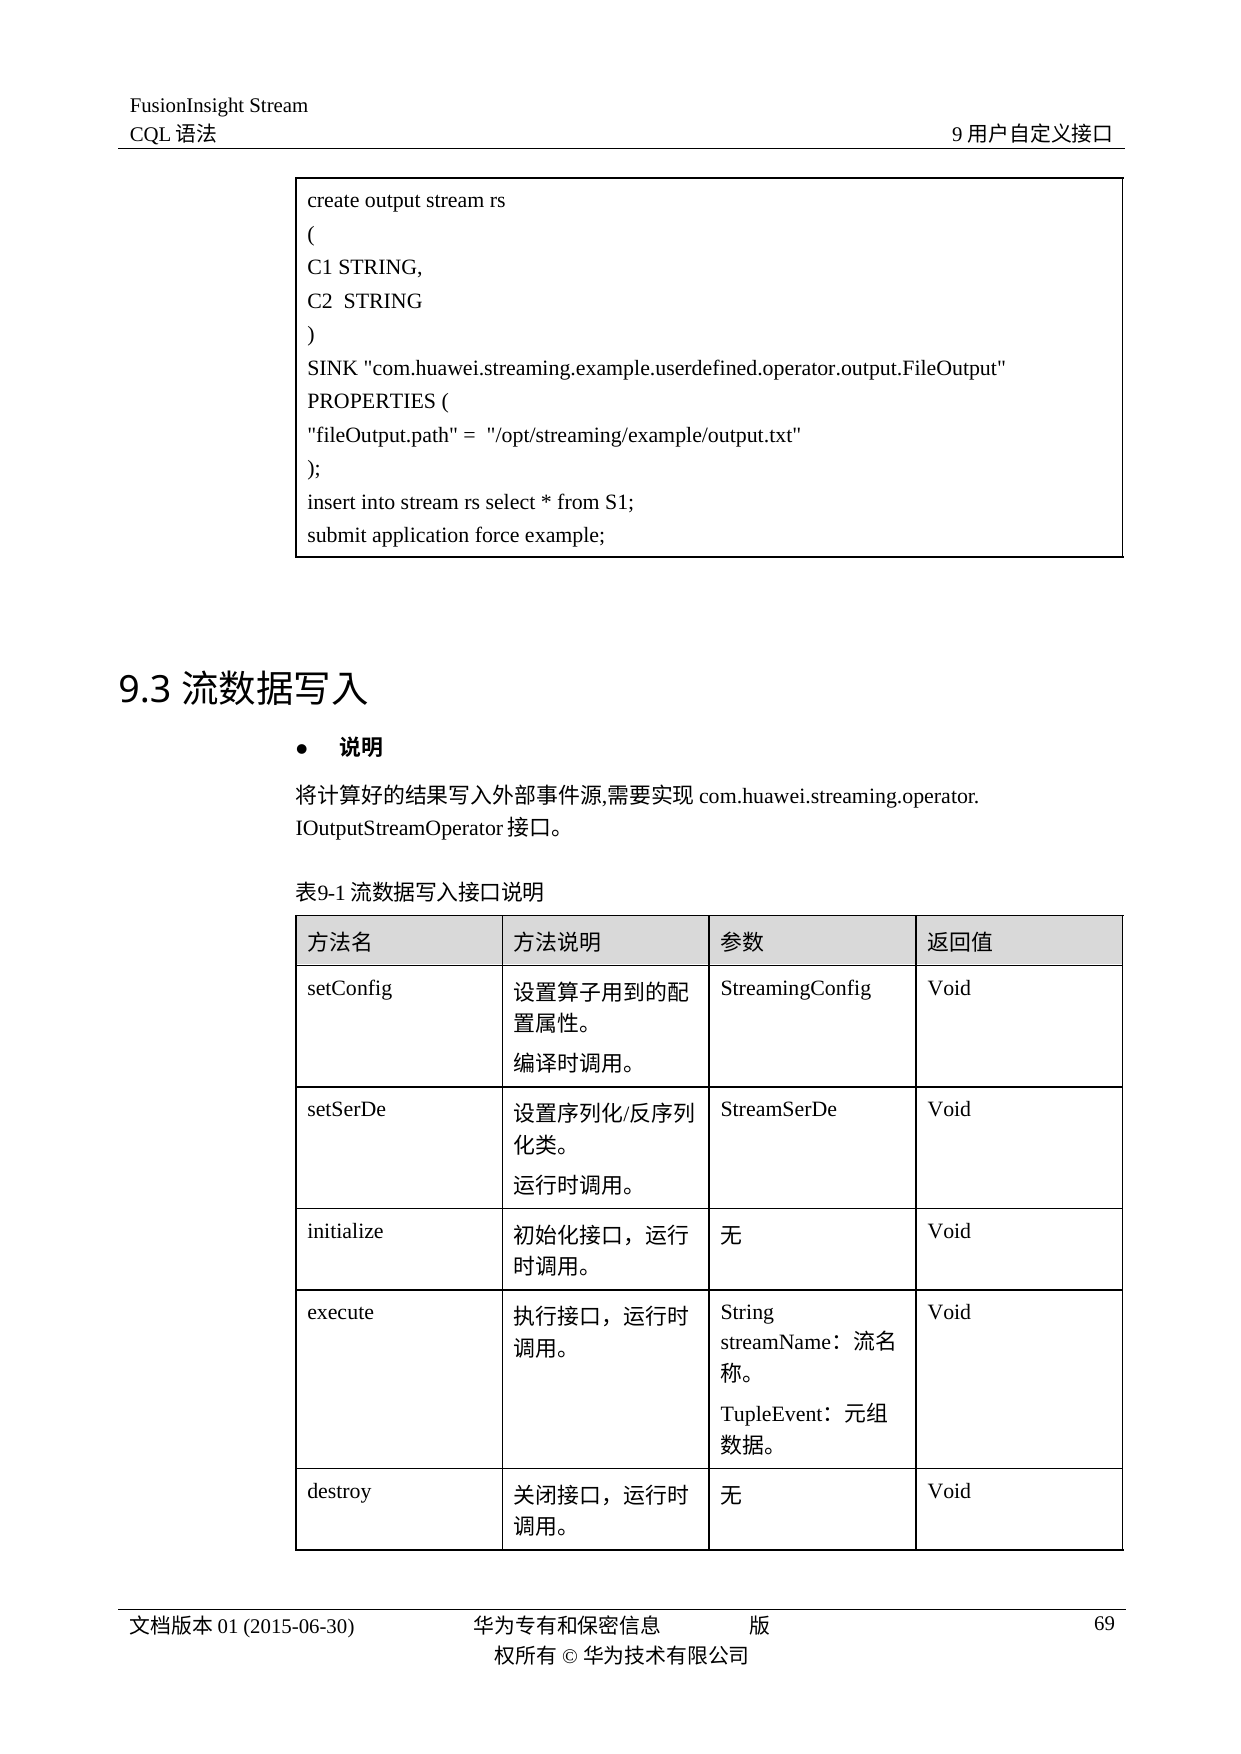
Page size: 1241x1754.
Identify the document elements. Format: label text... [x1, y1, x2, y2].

table_cell Void [917, 1469, 1122, 1549]
text 流数据写入接口说明 [295, 875, 1122, 906]
table_cell setConfig [297, 966, 502, 1086]
table_header 参数 [710, 916, 915, 964]
table_cell Void [917, 966, 1122, 1086]
table_cell setSerDe [297, 1088, 502, 1208]
table_cell StreamingConfig [710, 966, 915, 1086]
table_cell 无 [710, 1469, 915, 1549]
table_cell 关闭接口，运行时调用。 [503, 1469, 708, 1549]
table_cell StreamSerDe [710, 1088, 915, 1208]
table_cell 执行接口，运行时调用。 [503, 1291, 708, 1468]
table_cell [297, 179, 1122, 556]
table_cell 无 [710, 1209, 915, 1289]
table_cell destroy [297, 1469, 502, 1549]
table_header 返回值 [917, 916, 1122, 964]
table_header 方法名 [297, 916, 502, 964]
table_header 方法说明 [503, 916, 708, 964]
table_cell initialize [297, 1209, 502, 1289]
table_cell Void [917, 1291, 1122, 1468]
table_cell Void [917, 1209, 1122, 1289]
table_cell Void [917, 1088, 1122, 1208]
table_cell String streamName：流名称。 TupleEvent：元组数据。 [710, 1291, 915, 1468]
list 说明 [295, 730, 1122, 761]
table_cell 初始化接口，运行时调用。 [503, 1209, 708, 1289]
text 将计算好的结果写入外部事件源,需要实现com.huawei.streaming.operator. IOutputStreamOperator接口。 [295, 778, 1122, 841]
table_cell execute [297, 1291, 502, 1468]
table_cell 设置序列化/反序列化类。 运行时调用。 [503, 1088, 708, 1208]
subtitle 流数据写入 [118, 662, 1122, 713]
table_cell 设置算子用到的配置属性。 编译时调用。 [503, 966, 708, 1086]
